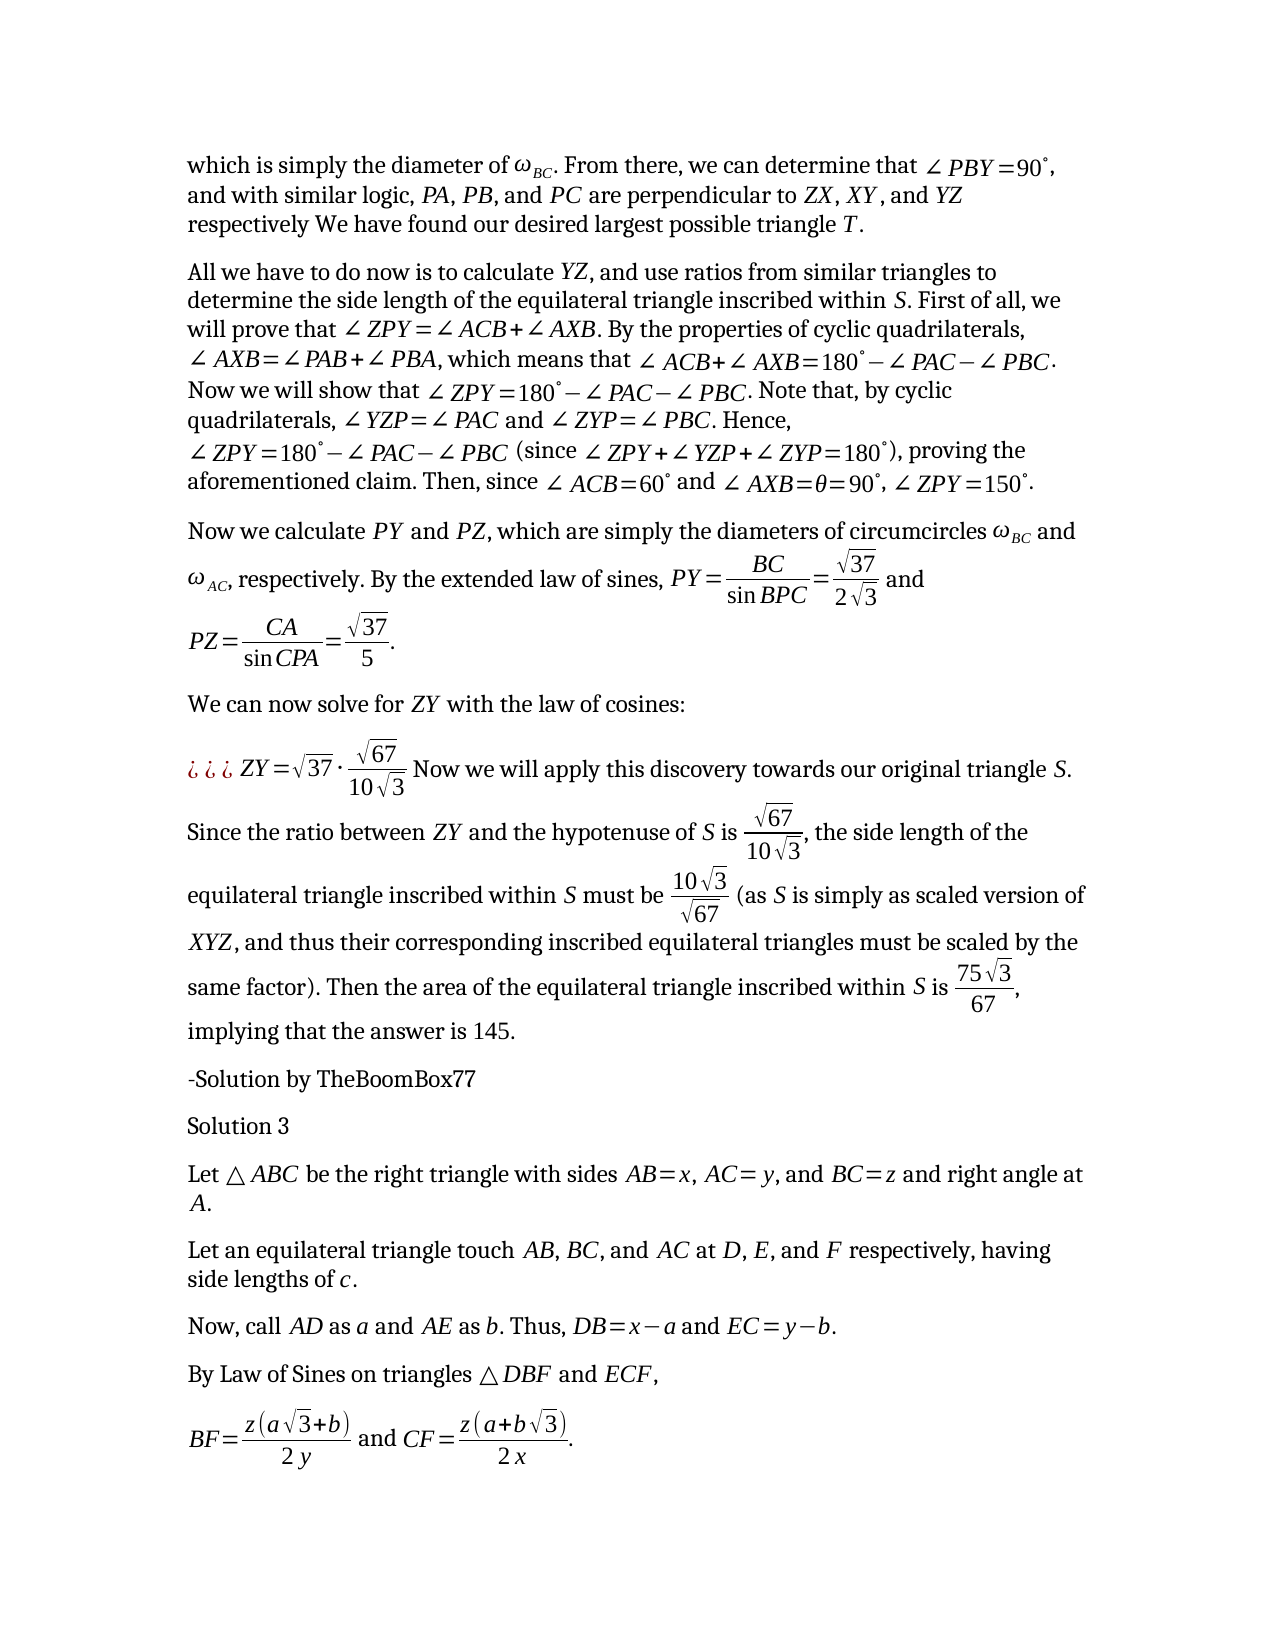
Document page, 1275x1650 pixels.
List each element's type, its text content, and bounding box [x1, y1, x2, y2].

text Let be the right triangle with sides , , and and right angle at . [187, 1160, 1087, 1217]
text Now, call as and as . Thus, and . [187, 1312, 1087, 1341]
text and . [187, 1407, 1087, 1470]
text All we have to do now is to calculate , and use ratios from similar triangles to determine the side length of the equilateral triangle inscribed within . First of all, we will prove that . By the properties of cyclic quadrilaterals, , which means that . Now we will show that . Note that, by cyclic quadrilaterals, and . Hence, (since ), proving the aforementioned claim. Then, since and , . [187, 258, 1087, 497]
text Let an equilateral triangle touch , , and at , , and respectively, having side lengths of . [187, 1236, 1087, 1293]
text Now we will apply this discovery towards our original triangle . Since the ratio between and the hypotenuse of is , the side length of the equilateral triangle inscribed within must be (as is simply as scaled version of , and thus their corresponding inscribed equilateral triangles must be scaled by the same factor). Then the area of the equilateral triangle inscribed within is , implying that the answer is . [187, 738, 1087, 1046]
text Now we calculate and , which are simply the diameters of circumcircles and , respectively. By the extended law of sines, and . [187, 516, 1087, 672]
text -Solution by TheBoomBox77 [187, 1065, 1087, 1093]
text Solution 3 [187, 1112, 1087, 1141]
text We can now solve for with the law of cosines: [187, 690, 1087, 719]
text By Law of Sines on triangles and , [187, 1360, 1087, 1388]
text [187, 150, 1087, 239]
